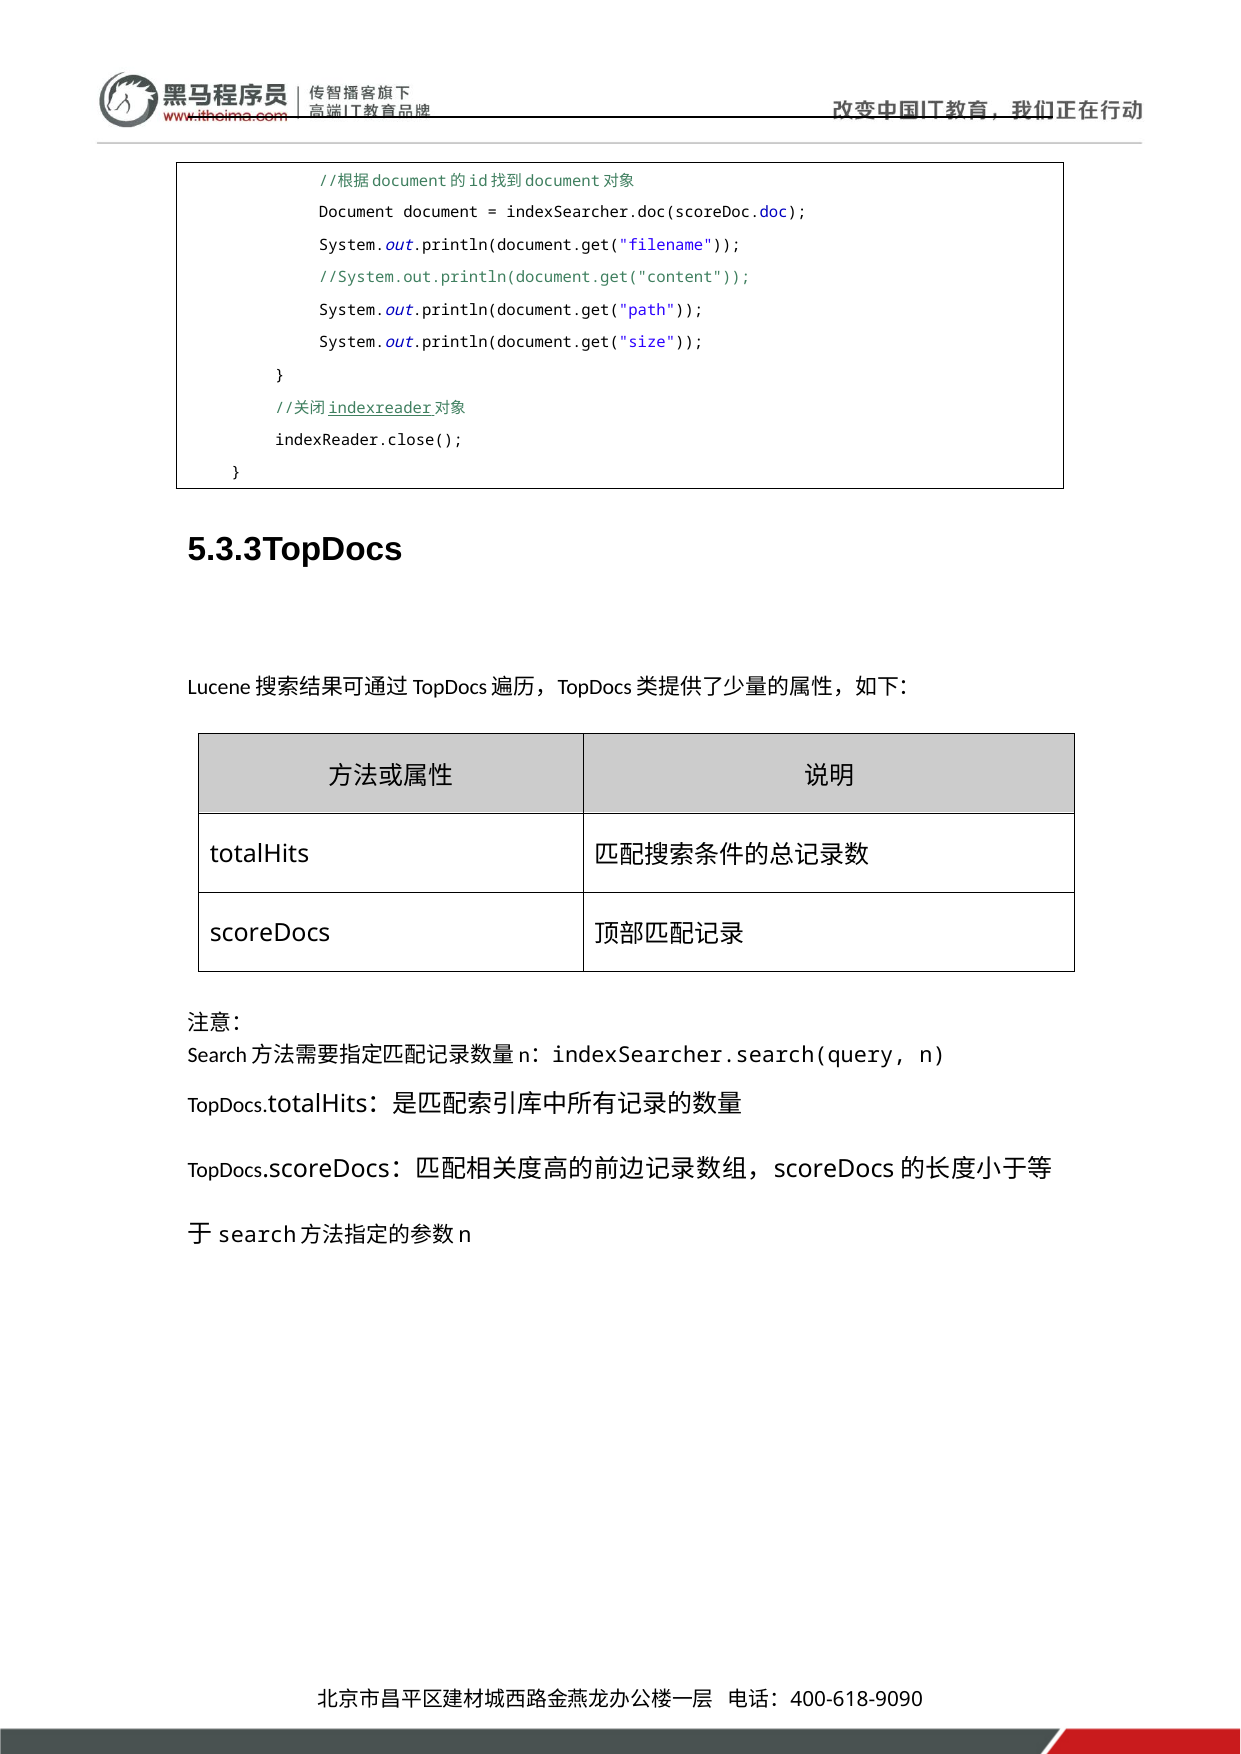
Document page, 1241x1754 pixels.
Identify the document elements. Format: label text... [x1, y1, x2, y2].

table_cell 顶部匹配记录 [584, 893, 1074, 971]
subtitle TopDocs [187, 516, 1053, 581]
picture [0, 1, 1241, 151]
text TopDocs.scoreDocs：匹配相关度高的前边记录数组，scoreDocs的长度小于等于search方法指定的参数n [187, 1134, 1053, 1264]
text Search方法需要指定匹配记录数量n：indexSearcher.search(query, n) [187, 1037, 1053, 1069]
text Lucene搜索结果可通过TopDocs遍历，TopDocs类提供了少量的属性，如下： [187, 668, 1053, 701]
text TopDocs.totalHits：是匹配索引库中所有记录的数量 [187, 1069, 1053, 1134]
text 注意： [187, 1004, 1053, 1037]
picture [0, 1669, 1241, 1754]
table_header 方法或属性 [199, 734, 583, 812]
table_cell 匹配搜索条件的总记录数 [584, 814, 1074, 892]
table_cell totalHits [199, 814, 583, 892]
table_cell scoreDocs [199, 893, 583, 971]
table_header 说明 [584, 734, 1074, 812]
